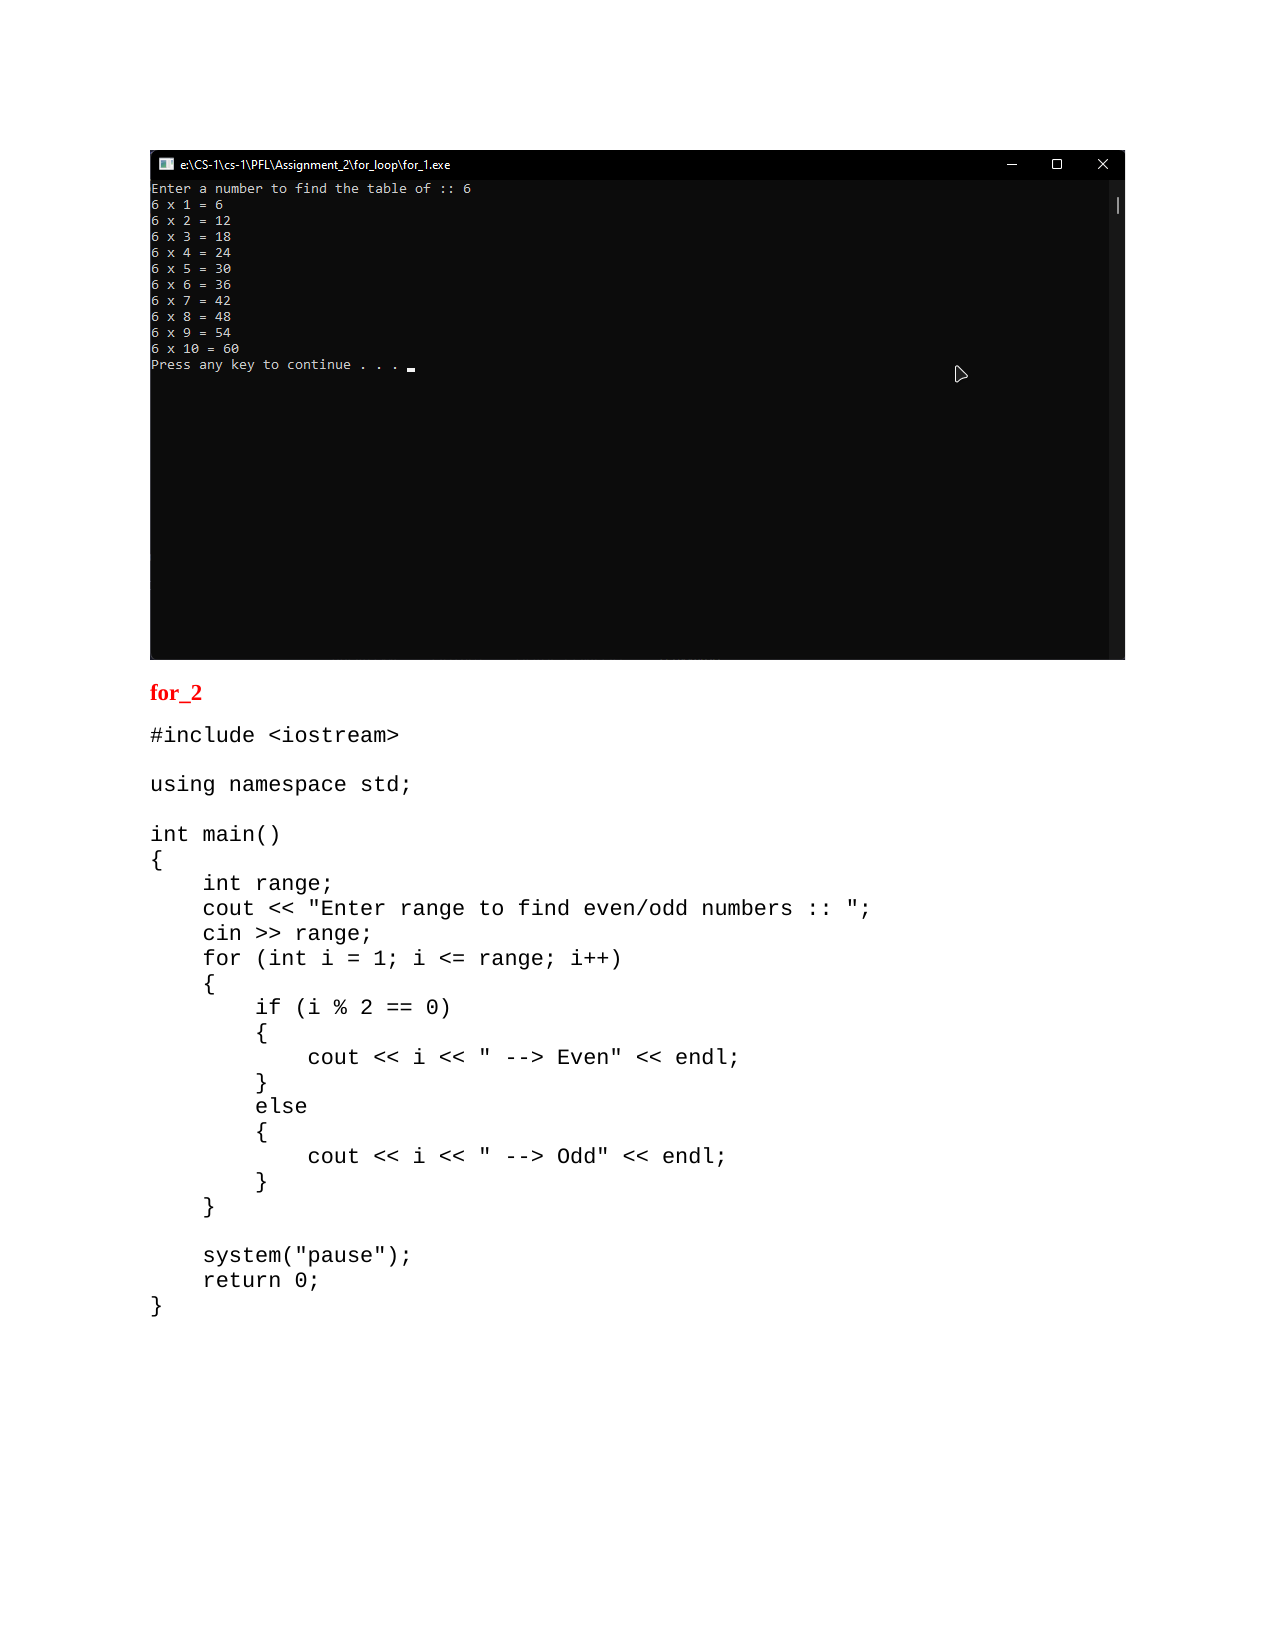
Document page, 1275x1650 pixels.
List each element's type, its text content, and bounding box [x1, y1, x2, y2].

text for (int i = 1; i <= range; i++) [150, 947, 1125, 972]
text { [150, 1121, 1125, 1145]
text } [150, 1071, 1125, 1096]
text using namespace std; [150, 773, 1125, 798]
text int range; [150, 873, 1125, 897]
text cout << i << " --> Even" << endl; [150, 1046, 1125, 1071]
text { [150, 1021, 1125, 1046]
text { [150, 848, 1125, 873]
text { [150, 972, 1125, 997]
text cout << i << " --> Odd" << endl; [150, 1145, 1125, 1170]
text return 0; [150, 1269, 1125, 1294]
text int main() [150, 823, 1125, 848]
text cin >> range; [150, 922, 1125, 947]
text } [150, 1294, 1125, 1319]
text cout << "Enter range to find even/odd numbers :: "; [150, 897, 1125, 922]
text system("pause"); [150, 1244, 1125, 1269]
text for_2 [150, 679, 1125, 705]
text } [150, 1195, 1125, 1220]
text if (i % 2 == 0) [150, 997, 1125, 1021]
text } [150, 1170, 1125, 1195]
picture [150, 150, 1125, 660]
text #include <iostream> [150, 724, 1125, 749]
text else [150, 1096, 1125, 1121]
